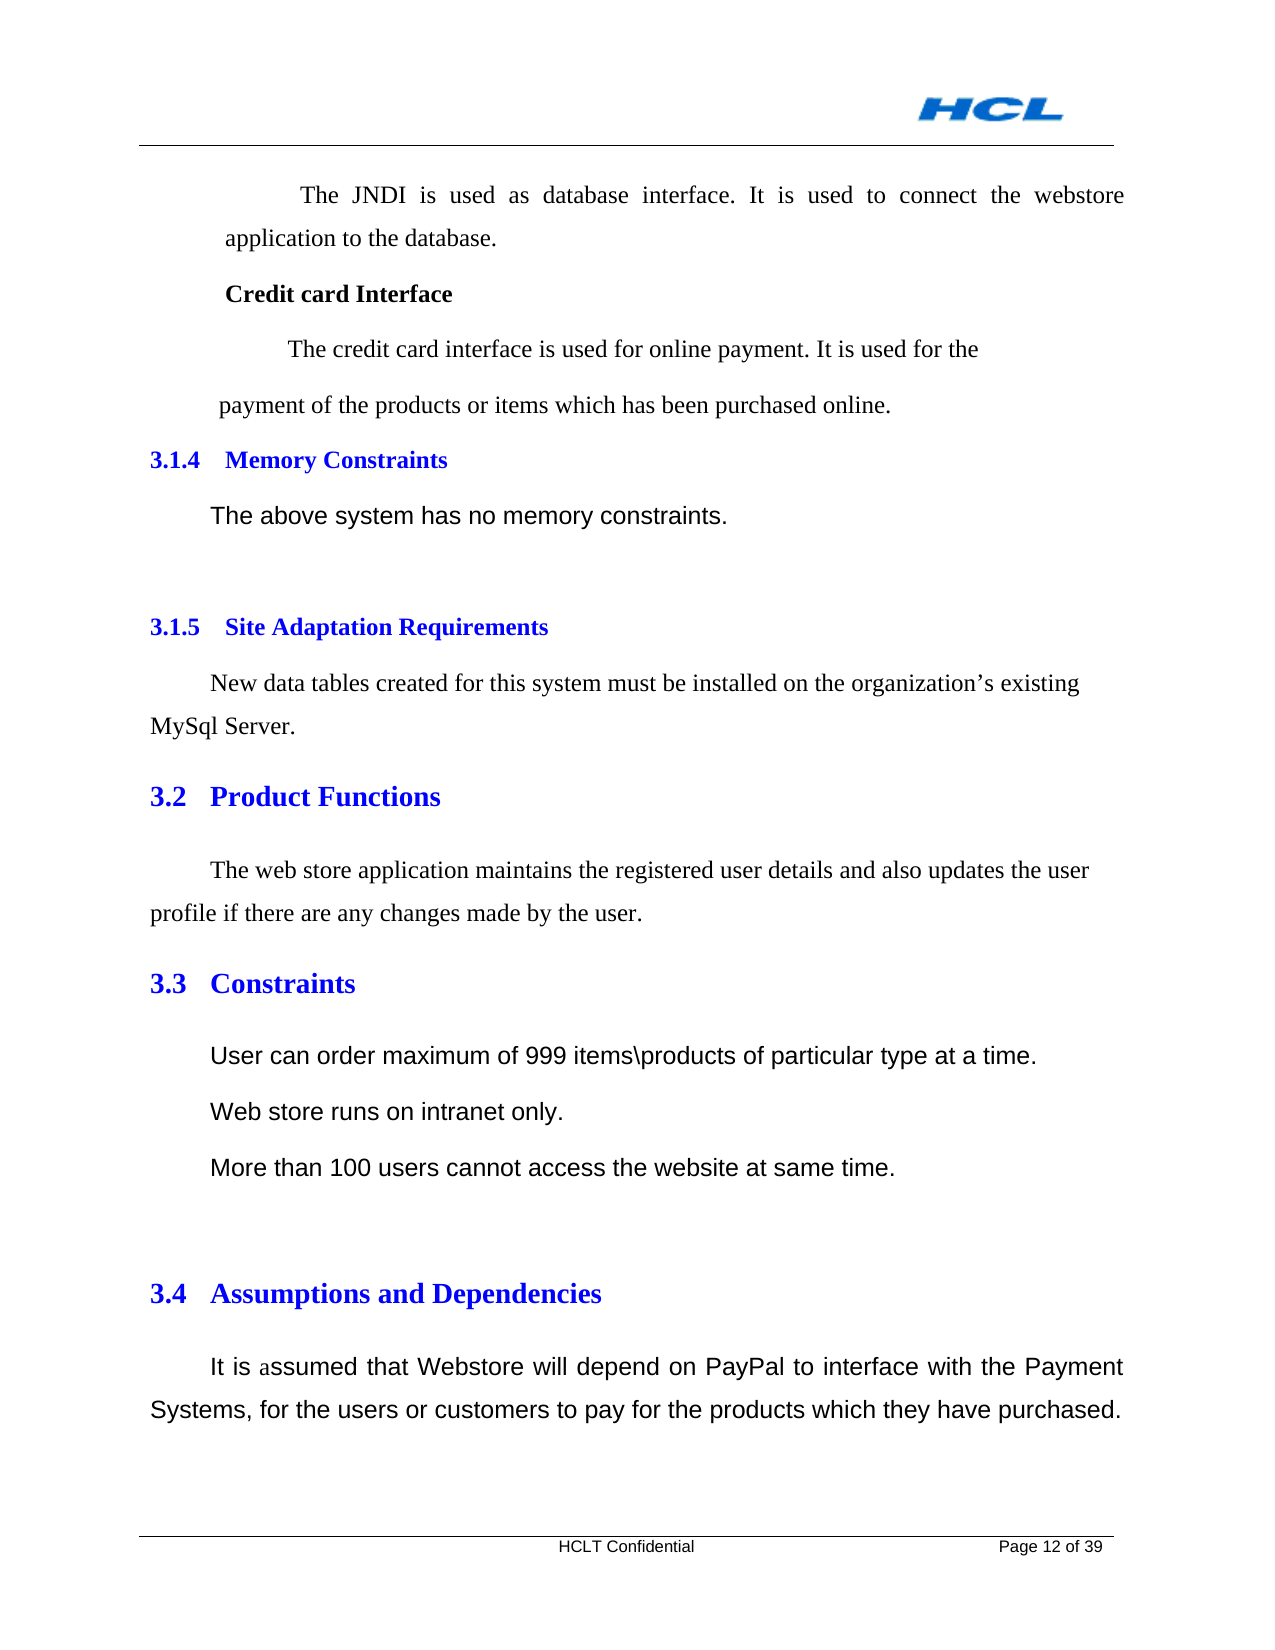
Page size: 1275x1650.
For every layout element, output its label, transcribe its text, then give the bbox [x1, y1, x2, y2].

text The above system has no memory constraints. [150, 501, 1125, 530]
subtitle Memory Constraints [150, 446, 1125, 474]
subtitle Assumptions and Dependencies [150, 1276, 1125, 1310]
subtitle Constraints [150, 966, 1125, 999]
text It is assumed that Webstore will depend on PayPal to interface with the Payment Systems, for the users or customers to pay for the products which they have purchased. [150, 1352, 1125, 1423]
text More than 100 users cannot access the website at same time. [150, 1152, 1125, 1181]
text The credit card interface is used for online payment. It is used for the [150, 334, 1125, 363]
picture [877, 74, 1103, 145]
text Web store runs on intranet only. [150, 1097, 1125, 1126]
subtitle Product Functions [150, 779, 1125, 813]
text payment of the products or items which has been purchased online. [150, 390, 1125, 419]
text The web store application maintains the registered user details and also updates the user profile if there are any changes made by the user. [150, 855, 1125, 927]
text User can order maximum of 999 items\products of particular type at a time. [150, 1041, 1125, 1070]
text New data tables created for this system must be installed on the organization’s existing MySql Server. [150, 668, 1125, 740]
text Credit card Interface [150, 279, 1125, 307]
text The JNDI is used as database interface. It is used to connect the webstore application to the database. [225, 180, 1125, 252]
subtitle Site Adaptation Requirements [150, 612, 1125, 641]
